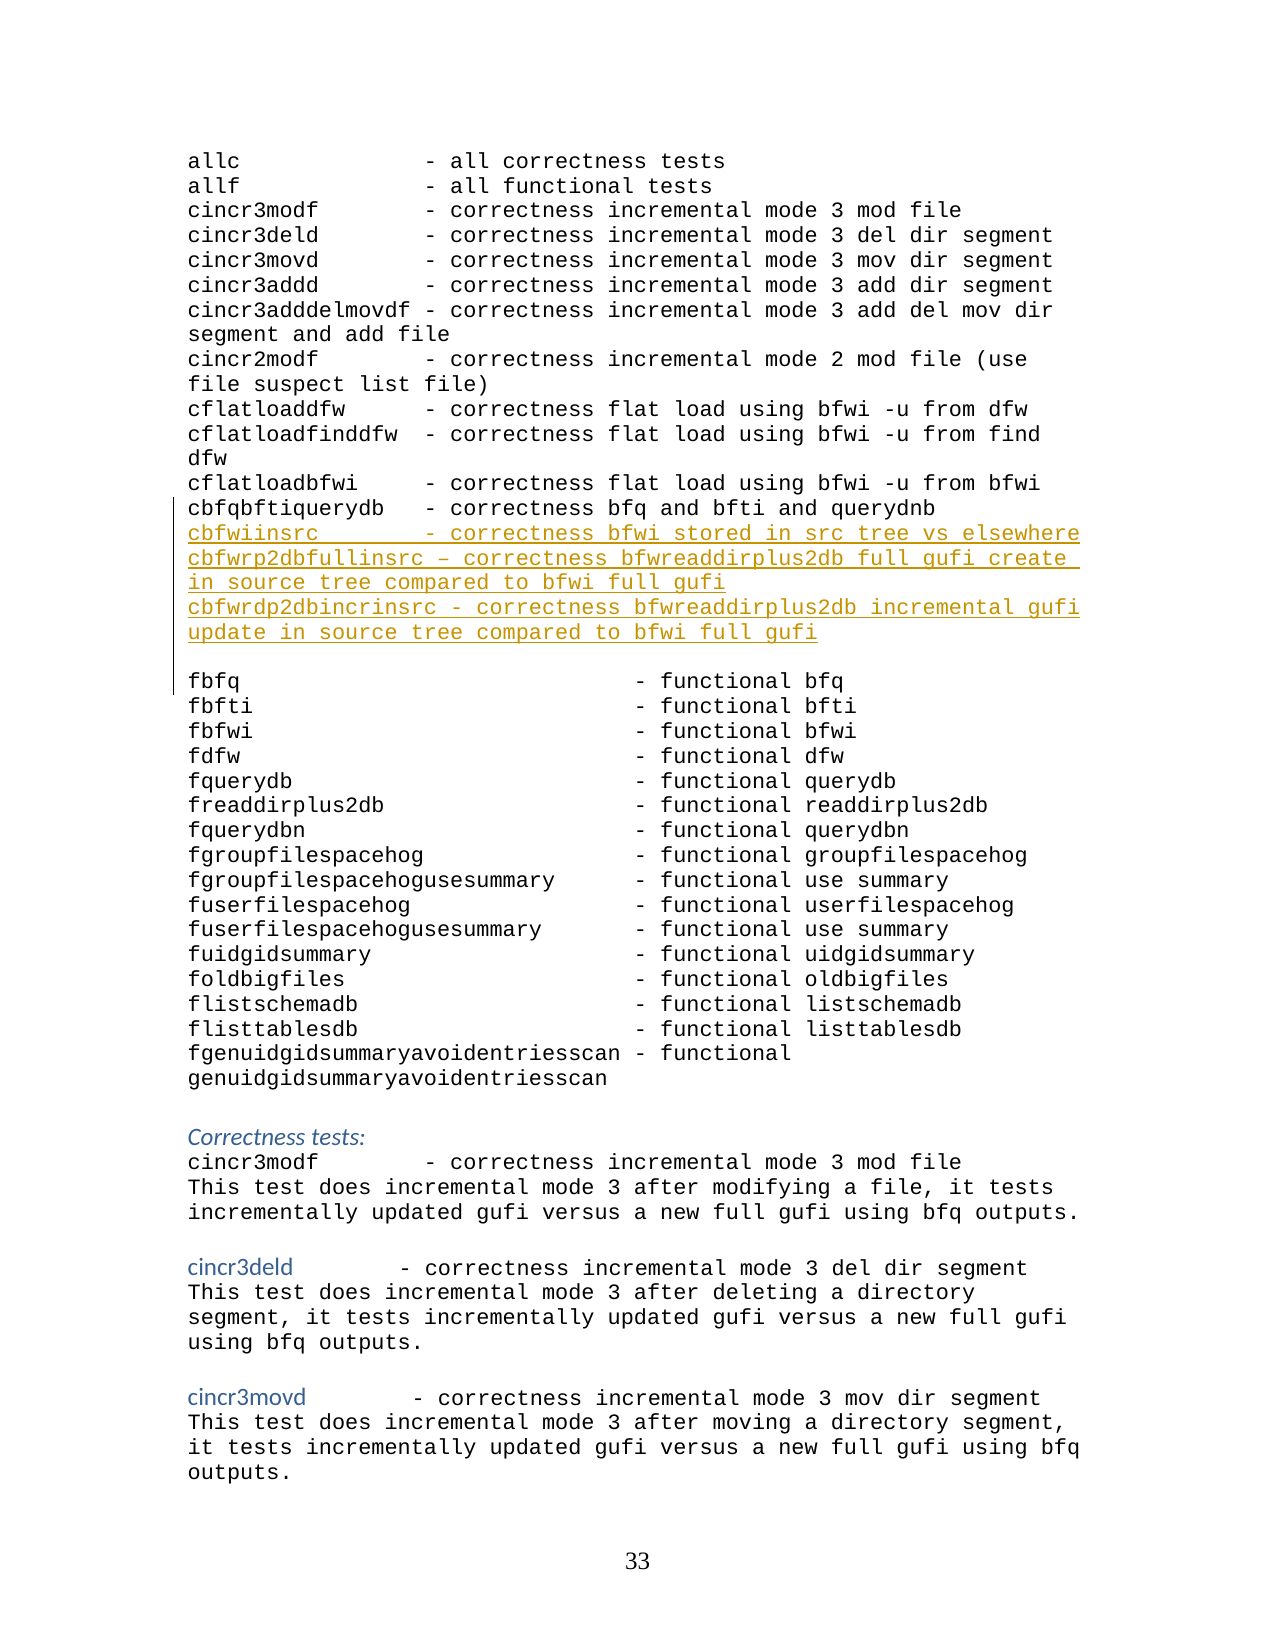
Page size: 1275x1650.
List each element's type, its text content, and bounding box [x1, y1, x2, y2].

text fgenuidgidsummaryavoidentriesscan - functional genuidgidsummaryavoidentriesscan [187, 1042, 1087, 1092]
text This test does incremental mode 3 after deleting a directory segment, it tests incrementally updated gufi versus a new full gufi using bfq outputs. [187, 1282, 1087, 1356]
text fquerydbn - functional querydbn [187, 819, 1087, 844]
text cincr3deld - correctness incremental mode 3 del dir segment [187, 1251, 1087, 1282]
text fuidgidsummary - functional uidgidsummary [187, 943, 1087, 968]
text fbfq - functional bfq [187, 671, 1087, 695]
text cincr3deld - correctness incremental mode 3 del dir segment [187, 224, 1087, 249]
text flistschemadb - functional listschemadb [187, 993, 1087, 1018]
text fquerydb - functional querydb [187, 770, 1087, 794]
text flisttablesdb - functional listtablesdb [187, 1018, 1087, 1042]
text cflatloadbfwi - correctness flat load using bfwi -u from bfwi [187, 472, 1087, 497]
text cincr3movd - correctness incremental mode 3 mov dir segment [187, 1381, 1087, 1412]
text fbfti - functional bfti [187, 695, 1087, 720]
text allc - all correctness tests [187, 150, 1087, 175]
text fgroupfilespacehog - functional groupfilespacehog [187, 844, 1087, 869]
text fgroupfilespacehogusesummary - functional use summary [187, 869, 1087, 894]
text cincr3modf - correctness incremental mode 3 mod file [187, 1152, 1087, 1176]
text This test does incremental mode 3 after moving a directory segment, it tests incrementally updated gufi versus a new full gufi using bfq outputs. [187, 1412, 1087, 1486]
text cincr3modf - correctness incremental mode 3 mod file [187, 199, 1087, 224]
text cflatloaddfw - correctness flat load using bfwi -u from dfw [187, 398, 1087, 423]
text fuserfilespacehogusesummary - functional use summary [187, 918, 1087, 943]
text fdfw - functional dfw [187, 745, 1087, 770]
text allf - all functional tests [187, 175, 1087, 199]
text freaddirplus2db - functional readdirplus2db [187, 794, 1087, 819]
text cbfqbftiquerydb - correctness bfq and bfti and querydnb [187, 497, 1087, 522]
text fbfwi - functional bfwi [187, 720, 1087, 745]
text cincr3adddelmovdf - correctness incremental mode 3 add del mov dir segment and add file [187, 299, 1087, 348]
text cflatloadfinddfw - correctness flat load using bfwi -u from find dfw [187, 423, 1087, 472]
text cincr3movd - correctness incremental mode 3 mov dir segment [187, 249, 1087, 274]
text This test does incremental mode 3 after modifying a file, it tests incrementally updated gufi versus a new full gufi using bfq outputs. [187, 1176, 1087, 1226]
text cincr3addd - correctness incremental mode 3 add dir segment [187, 274, 1087, 299]
text cincr2modf - correctness incremental mode 2 mod file (use file suspect list file) [187, 348, 1087, 398]
text fuserfilespacehog - functional userfilespacehog [187, 894, 1087, 918]
text foldbigfiles - functional oldbigfiles [187, 968, 1087, 993]
subtitle Correctness tests: [187, 1121, 1087, 1152]
